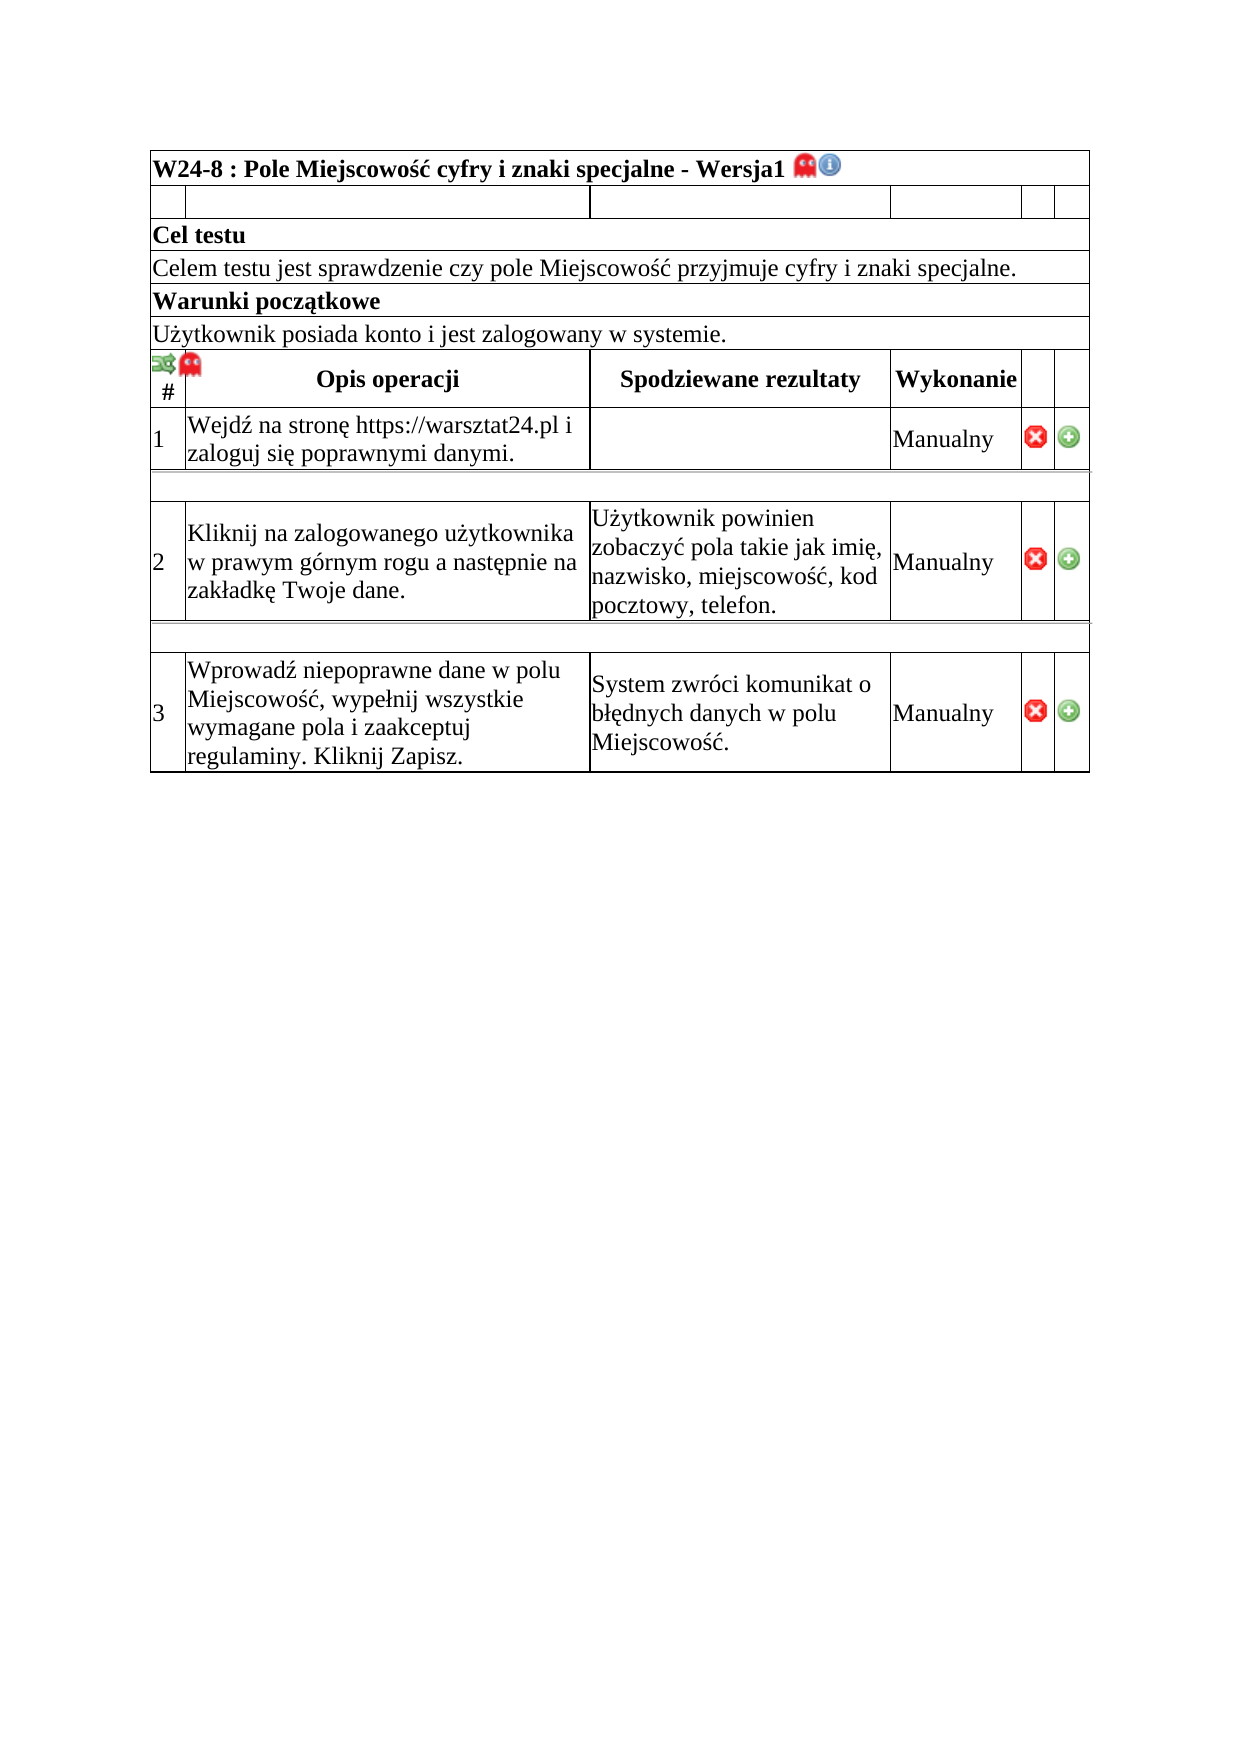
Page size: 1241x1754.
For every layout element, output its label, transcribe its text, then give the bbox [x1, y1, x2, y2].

table_cell [1022, 653, 1054, 771]
table_cell [151, 186, 185, 217]
table_cell Wejdź na stronę https://warsztat24.pl i zaloguj się poprawnymi danymi. [186, 408, 589, 469]
table_cell Manualny [891, 408, 1021, 469]
table_cell [151, 470, 1089, 501]
table_cell [1055, 408, 1089, 469]
table_cell Użytkownik posiada konto i jest zalogowany w systemie. [151, 317, 1089, 349]
table_cell [591, 408, 890, 469]
table_cell Wprowadź niepoprawne dane w polu Miejscowość, wypełnij wszystkie wymagane pola i zaakceptuj regulaminy. Kliknij Zapisz. [186, 653, 589, 771]
picture [1023, 698, 1048, 724]
picture [152, 351, 203, 377]
table_cell [1055, 502, 1089, 620]
table_cell Manualny [891, 502, 1021, 620]
table_cell [186, 186, 589, 217]
table_cell 3 [151, 653, 185, 771]
table_cell [1055, 350, 1089, 407]
picture [1056, 547, 1082, 572]
picture [1023, 547, 1048, 572]
table_cell [1022, 502, 1054, 620]
table_cell [1055, 653, 1089, 771]
picture [792, 152, 843, 178]
table_cell [1022, 186, 1054, 217]
table_cell [591, 186, 890, 217]
picture [1023, 424, 1048, 450]
table_cell Użytkownik powinien zobaczyć pola takie jak imię, nazwisko, miejscowość, kod pocztowy, telefon. [591, 502, 890, 620]
table_cell System zwróci komunikat o błędnych danych w polu Miejscowość. [591, 653, 890, 771]
picture [1056, 698, 1082, 724]
table_cell 1 [151, 408, 185, 469]
table_cell Manualny [891, 653, 1021, 771]
table_header W24-8 : Pole Miejscowość cyfry i znaki specjalne - Wersja1 [151, 151, 1089, 184]
table_cell Cel testu [151, 219, 1089, 250]
picture [1056, 424, 1082, 450]
table_cell [1022, 408, 1054, 469]
table_cell [891, 186, 1021, 217]
table_cell [151, 621, 1089, 652]
table_cell Warunki początkowe [151, 284, 1089, 316]
table_cell Celem testu jest sprawdzenie czy pole Miejscowość przyjmuje cyfry i znaki specjalne. [151, 251, 1089, 283]
table_cell Kliknij na zalogowanego użytkownika w prawym górnym rogu a następnie na zakładkę Twoje dane. [186, 502, 589, 620]
table_cell Wykonanie [891, 350, 1021, 407]
table_cell # [151, 350, 185, 407]
table_cell Opis operacji [186, 350, 589, 407]
table_cell Spodziewane rezultaty [591, 350, 890, 407]
table_cell [1022, 350, 1054, 407]
table_cell [1055, 186, 1089, 217]
table_cell 2 [151, 502, 185, 620]
